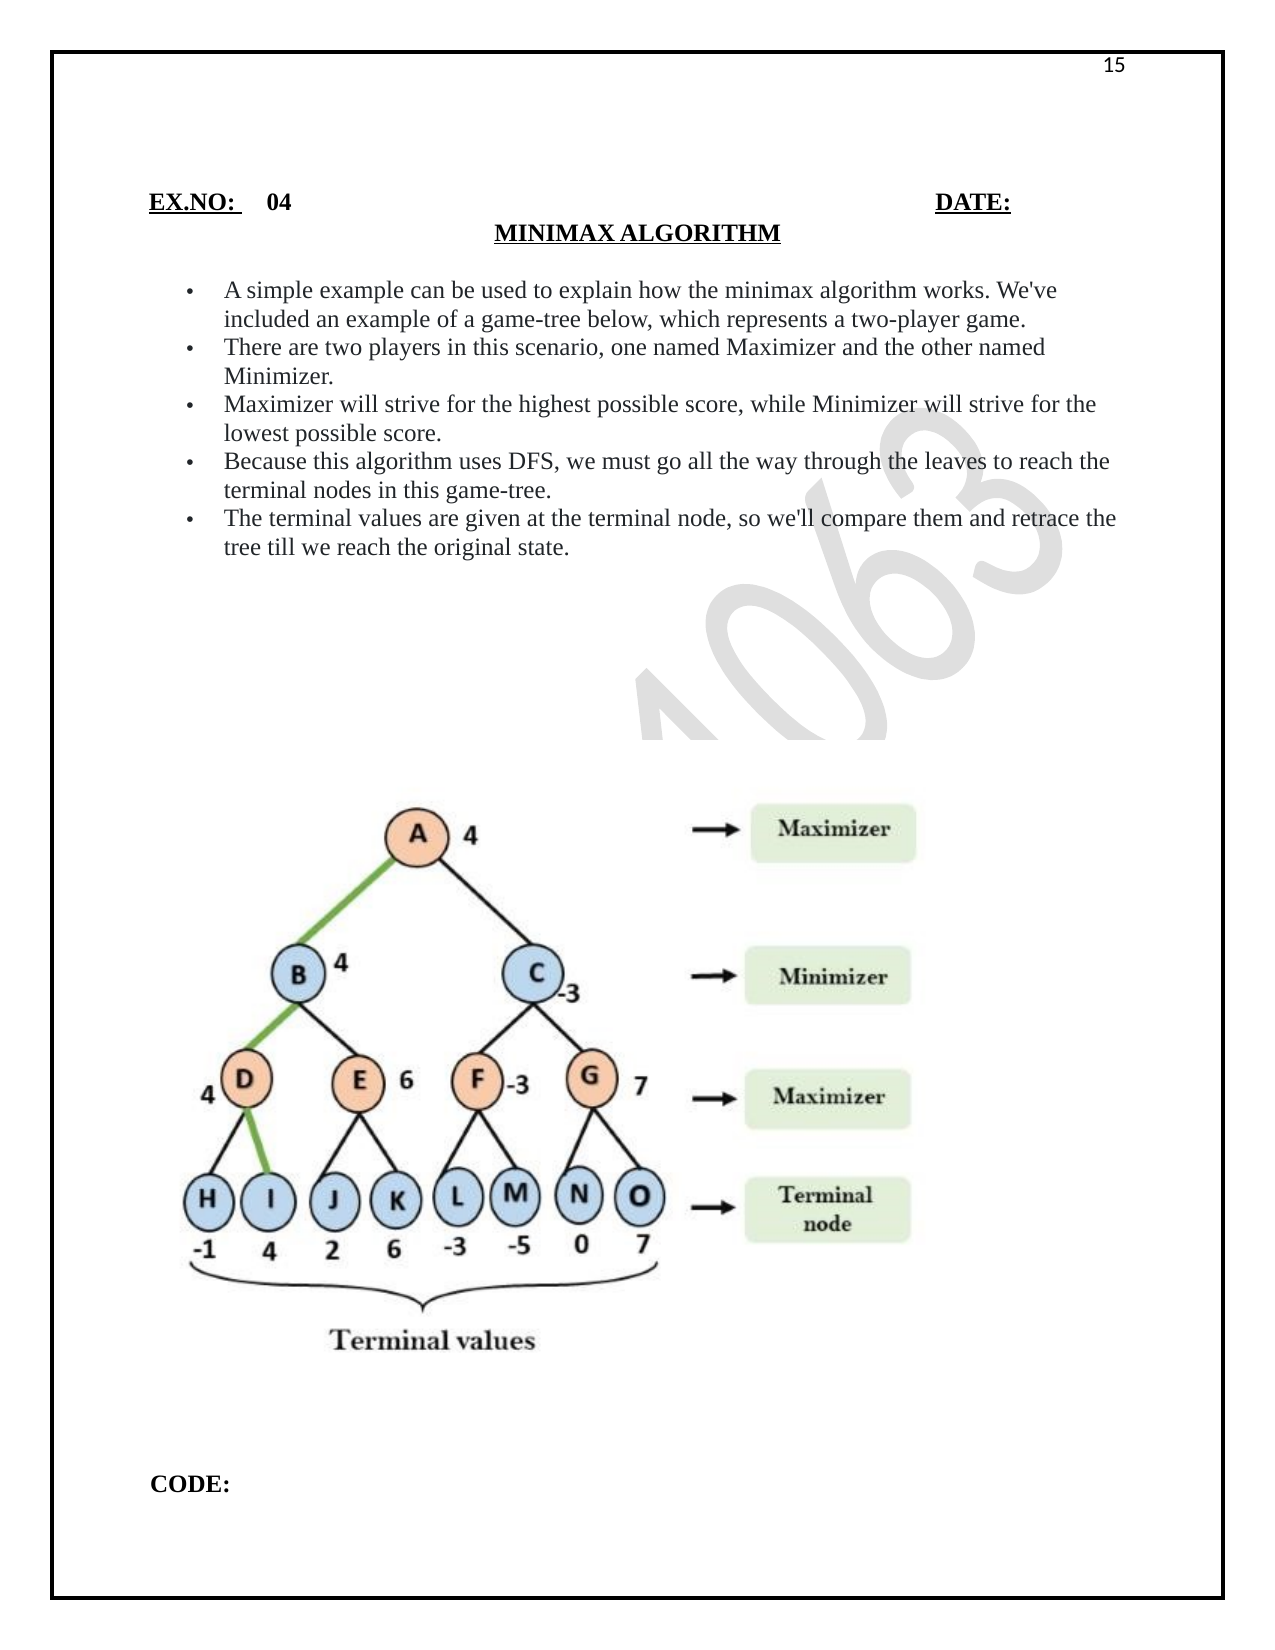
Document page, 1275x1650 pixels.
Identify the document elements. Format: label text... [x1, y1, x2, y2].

list A simple example can be used to explain how the minimax algorithm works. We've included an example of a game-tree below, which represents a two-player game. [186, 275, 1131, 332]
text CODE: [150, 1469, 1131, 1498]
picture [156, 740, 957, 1377]
text EX.NO: 04 DATE: [148, 187, 1121, 216]
list The terminal values are given at the terminal node, so we'll compare them and retrace the tree till we reach the original state. [186, 504, 1131, 561]
list Maximizer will strive for the highest possible score, while Minimizer will strive for the lowest possible score. [186, 389, 1131, 447]
list Because this algorithm uses DFS, we must go all the way through the leaves to reach the terminal nodes in this game-tree. [186, 447, 1131, 504]
subtitle MINIMAX ALGORITHM [189, 218, 1086, 246]
list There are two players in this scenario, one named Maximizer and the other named Minimizer. [186, 332, 1131, 389]
